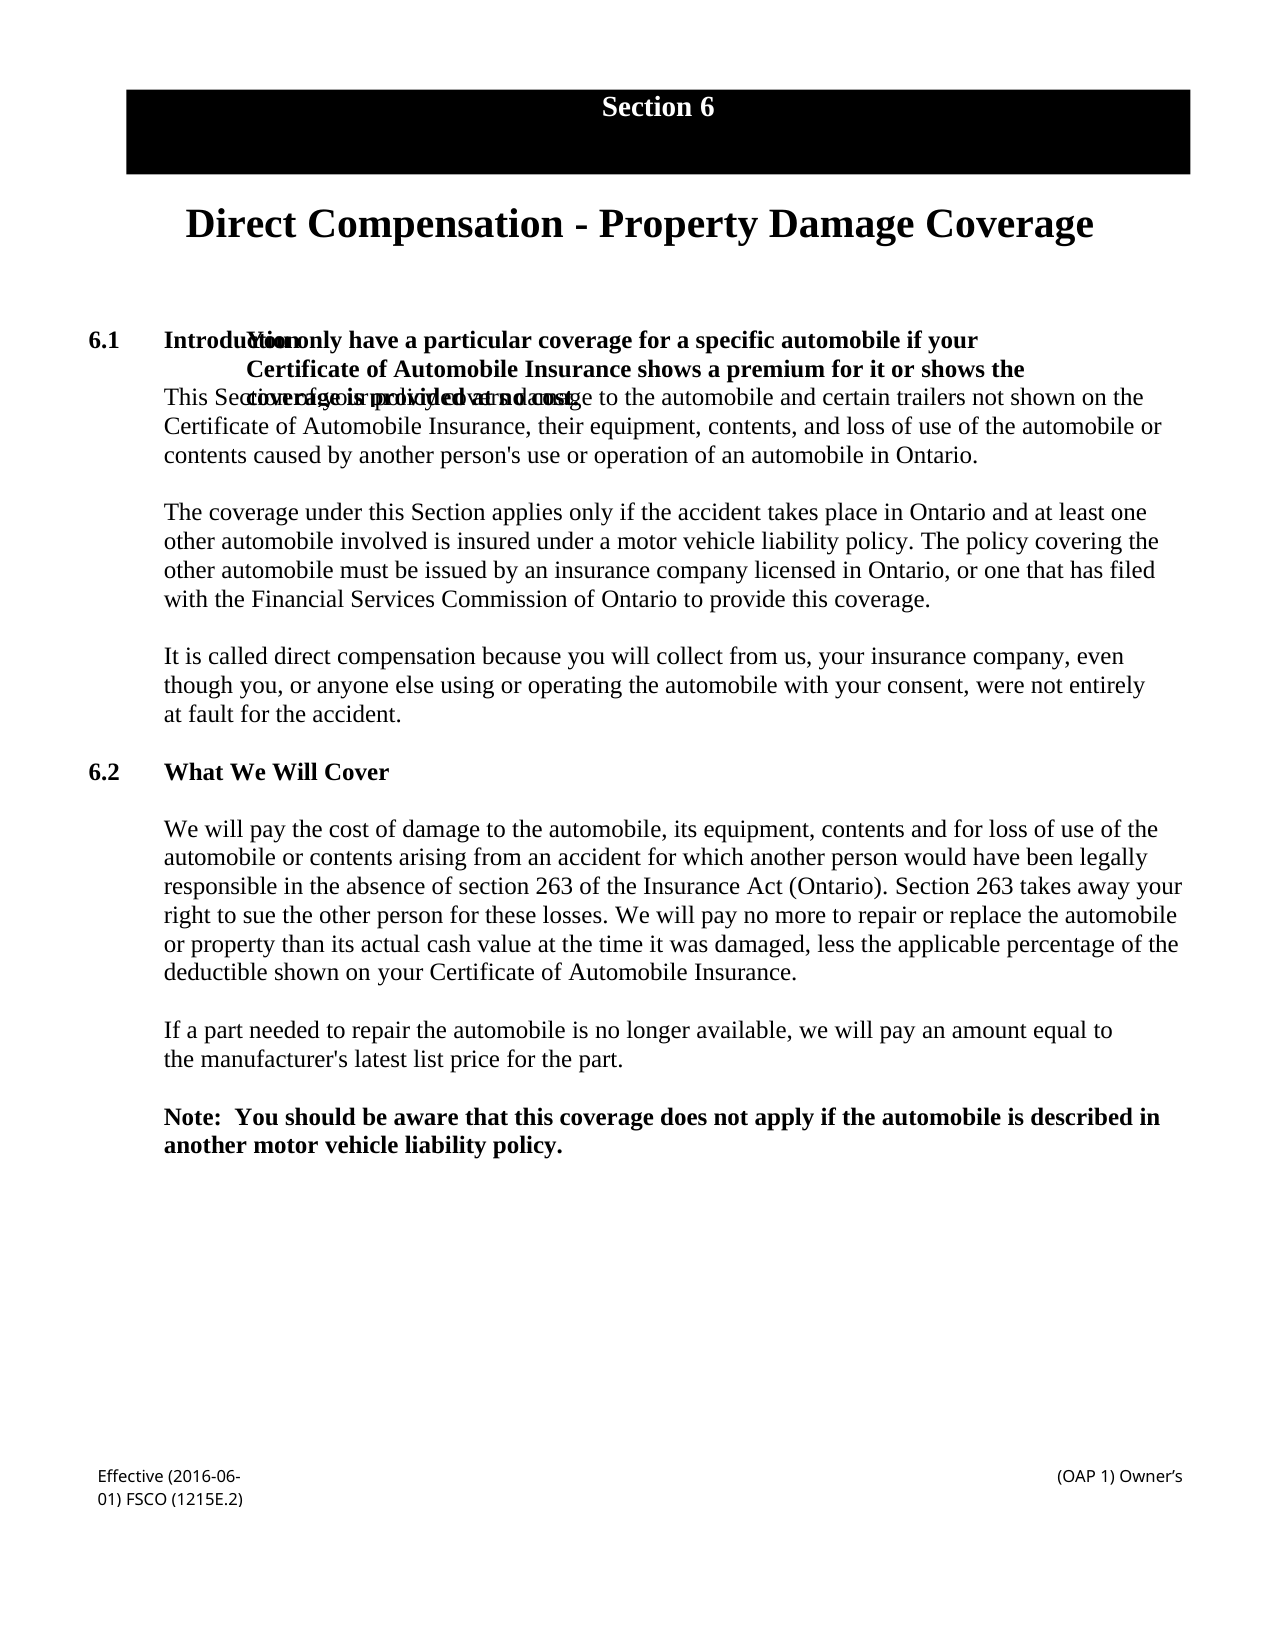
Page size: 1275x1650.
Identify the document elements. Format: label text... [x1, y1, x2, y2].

subtitle What We Will Cover [88, 757, 1219, 786]
text We will pay the cost of damage to the automobile, its equipment, contents and for loss of use of the automobile or contents arising from an accident for which another person would have been legally responsible in the absence of section 263 of the Insurance Act (Ontario). Section 263 takes away your right to sue the other person for these losses. We will pay no more to repair or replace the automobile or property than its actual cash value at the time it was damaged, less the applicable percentage of the deductible shown on your Certificate of Automobile Insurance. [163, 814, 1190, 986]
text If a part needed to repair the automobile is no longer available, we will pay an amount equal to the manufacturer's latest list price for the part. [163, 1015, 1149, 1073]
text It is called direct compensation because you will collect from us, your insurance company, even though you, or anyone else using or operating the automobile with your consent, were not entirely at fault for the accident. [163, 641, 1169, 727]
subtitle Note: You should be aware that this coverage does not apply if the automobile is described in another motor vehicle liability policy. [163, 1102, 1174, 1159]
text This Section of your policy covers damage to the automobile and certain trailers not shown on the Certificate of Automobile Insurance, their equipment, contents, and loss of use of the automobile or contents caused by another person's use or operation of an automobile in Ontario. [163, 382, 1162, 468]
text The coverage under this Section applies only if the accident takes place in Ontario and at least one other automobile involved is insured under a motor vehicle liability policy. The policy covering the other automobile must be issued by an insurance company licensed in Ontario, or one that has filed with the Financial Services Commission of Ontario to provide this coverage. [163, 497, 1174, 612]
subtitle Direct Compensation - Property Damage Coverage [60, 198, 1219, 246]
subtitle Introduction [88, 325, 1219, 354]
